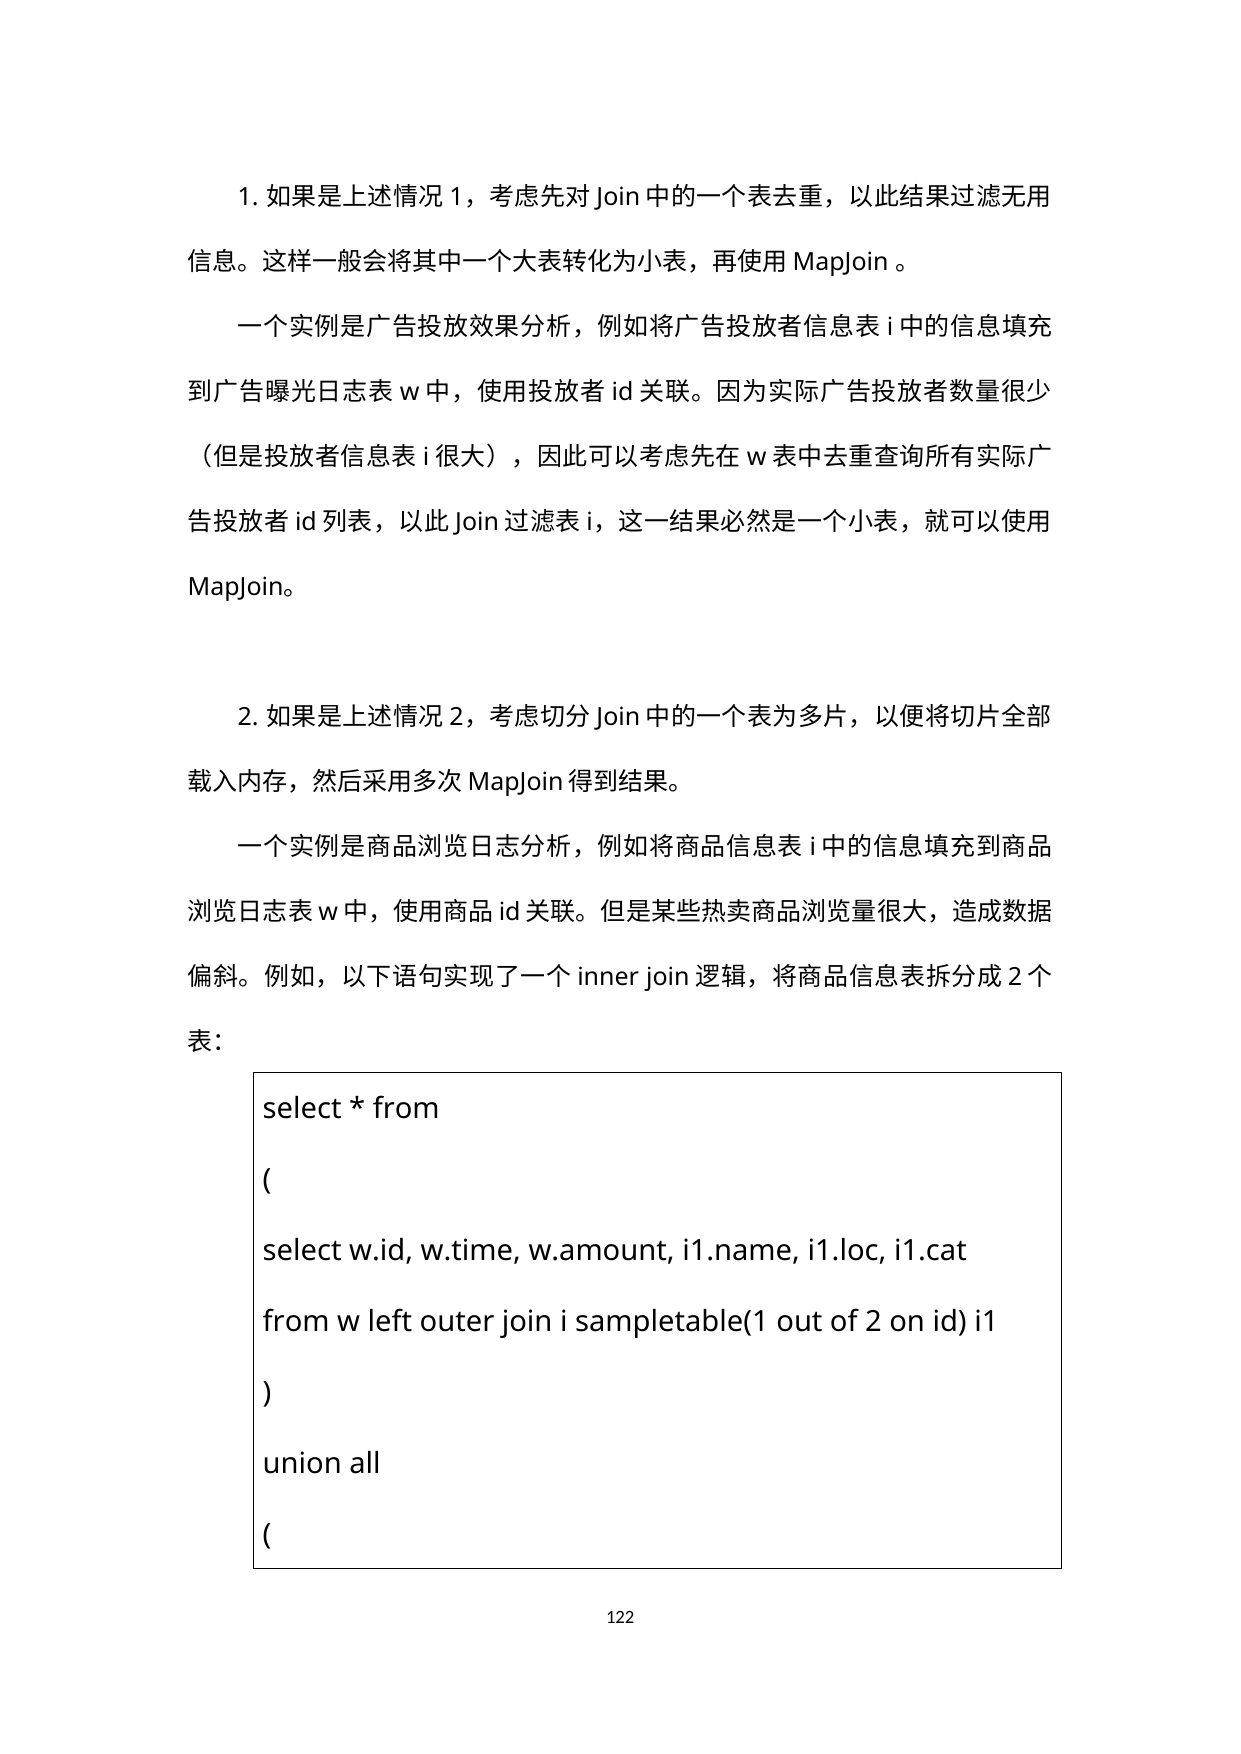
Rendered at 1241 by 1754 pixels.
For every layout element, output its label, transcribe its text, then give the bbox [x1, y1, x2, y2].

list 2. 如果是上述情况2，考虑切分Join中的一个表为多片，以便将切片全部载入内存，然后采用多次MapJoin得到结果。 [187, 682, 1053, 812]
text ( [254, 1498, 1061, 1568]
text select w.id, w.time, w.amount, i1.name, i1.loc, i1.cat [254, 1214, 1061, 1282]
text from w left outer join i sampletable(1 out of 2 on id) i1 [254, 1285, 1061, 1353]
text ( [254, 1143, 1061, 1211]
list 1. 如果是上述情况1，考虑先对Join中的一个表去重，以此结果过滤无用信息。这样一般会将其中一个大表转化为小表，再使用MapJoin 。 [187, 162, 1053, 292]
list 一个实例是广告投放效果分析，例如将广告投放者信息表i中的信息填充到广告曝光日志表w中，使用投放者id关联。因为实际广告投放者数量很少（但是投放者信息表i很大），因此可以考虑先在w表中去重查询所有实际广告投放者id列表，以此Join过滤表i，这一结果必然是一个小表，就可以使用MapJoin。 [187, 292, 1053, 617]
list 一个实例是商品浏览日志分析，例如将商品信息表i中的信息填充到商品浏览日志表w中，使用商品id关联。但是某些热卖商品浏览量很大，造成数据偏斜。例如，以下语句实现了一个inner join逻辑，将商品信息表拆分成2个表： [187, 812, 1053, 1072]
text union all [254, 1427, 1061, 1495]
text ) [254, 1356, 1061, 1424]
text select * from [254, 1073, 1061, 1140]
